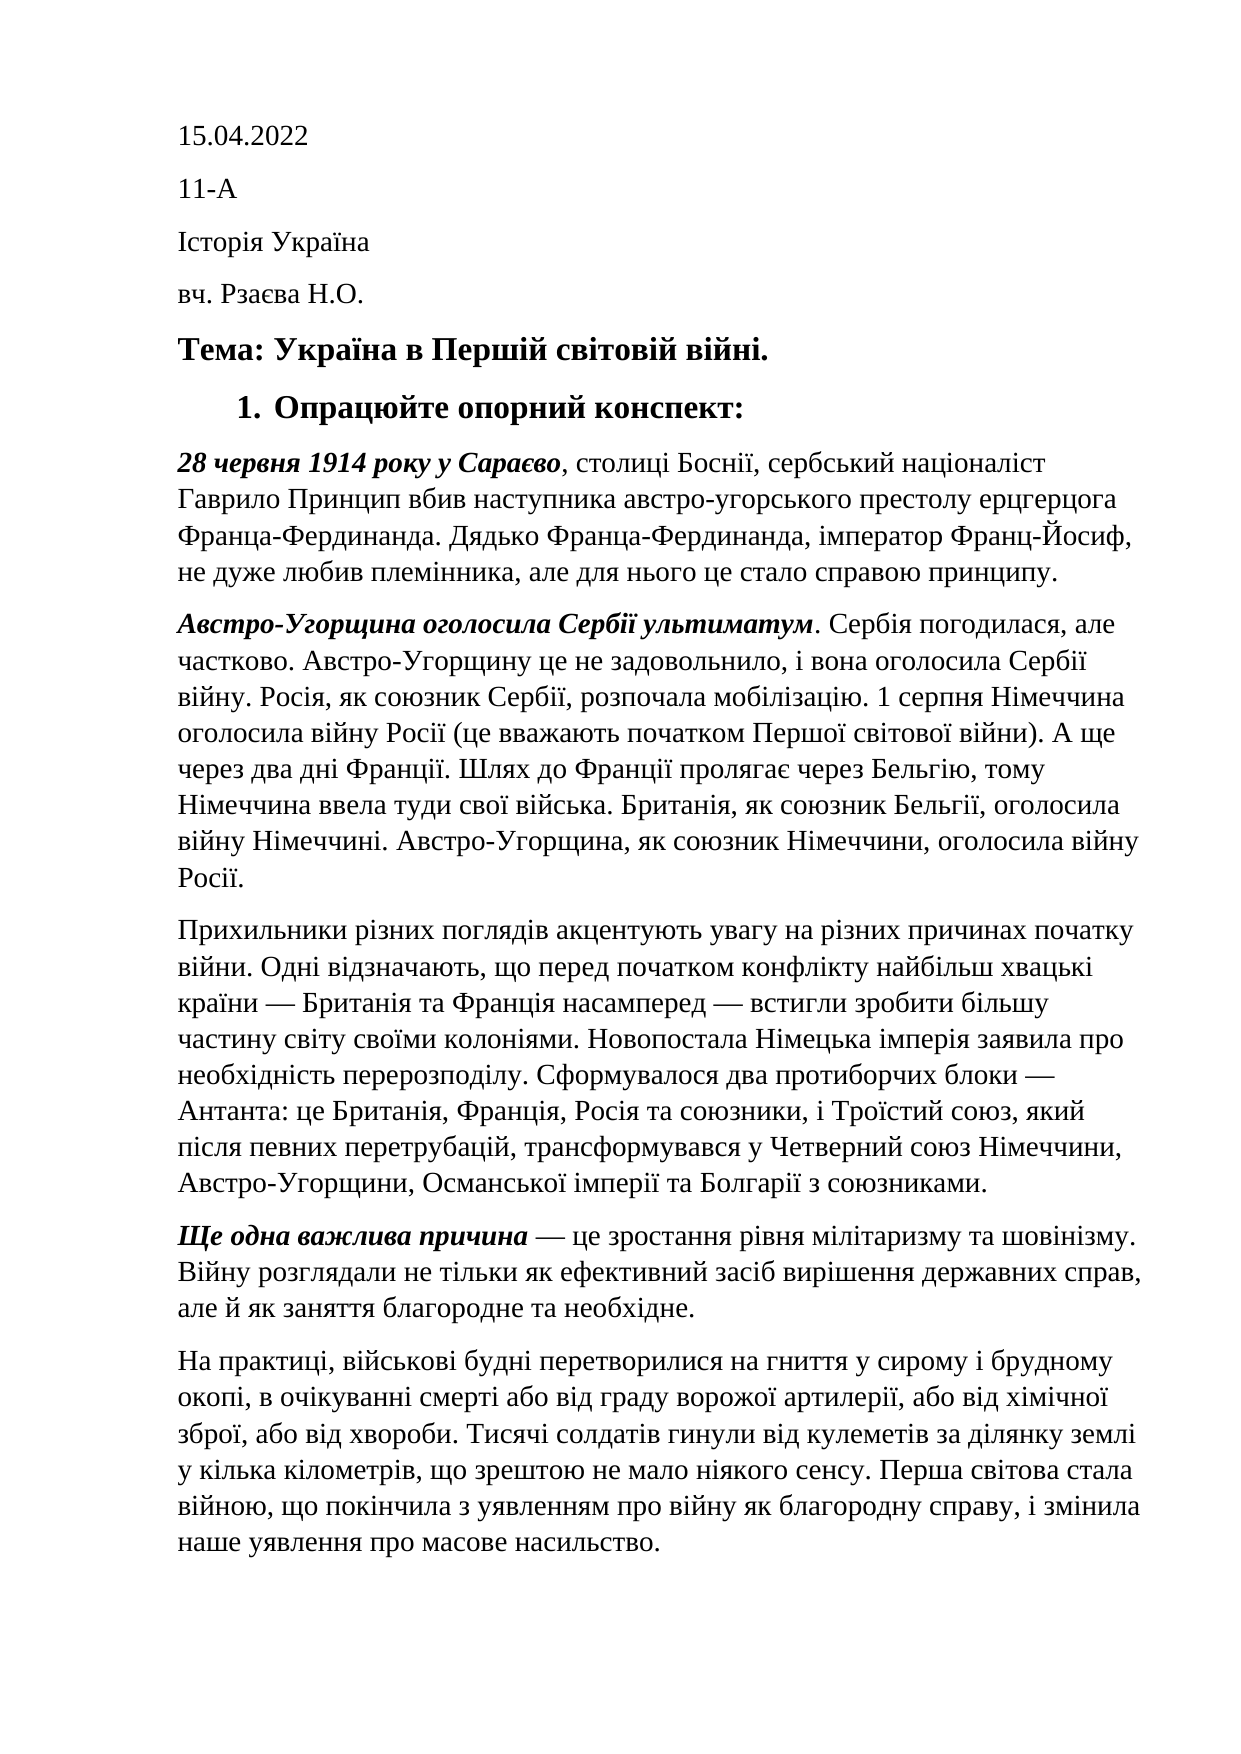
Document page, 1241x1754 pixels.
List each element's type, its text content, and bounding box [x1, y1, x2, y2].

text Тема: Україна в Першій світовій війні. [177, 329, 1152, 368]
text 11-А [177, 171, 1152, 204]
text Ще одна важлива причина — це зростання рівня мілітаризму та шовінізму. Війну розглядали не тільки як ефективний засіб вирішення державних справ, але й як заняття благородне та необхідне. [177, 1218, 1152, 1324]
text Прихильники різних поглядів акцентують увагу на різних причинах початку війни. Одні відзначають, що перед початком конфлікту найбільш хвацькі країни — Британія та Франція насамперед — встигли зробити більшу частину світу своїми колоніями. Новопостала Німецька імперія заявила про необхідність перерозподілу. Сформувалося два протиборчих блоки — Антанта: це Британія, Франція, Росія та союзники, і Троїстий союз, який після певних перетрубацій, трансформувався у Четверний союз Німеччини, Австро-Угорщини, Османської імперії та Болгарії з союзниками. [177, 912, 1152, 1199]
text вч. Рзаєва Н.О. [177, 277, 1152, 310]
list Опрацюйте опорний конспект: [236, 387, 1152, 426]
text Австро-Угорщина оголосила Сербії ультиматум. Сербія погодилася, але частково. Австро-Угорщину це не задовольнило, і вона оголосила Сербії війну. Росія, як союзник Сербії, розпочала мобілізацію. 1 серпня Німеччина оголосила війну Росії (це вважають початком Першої світової війни). А ще через два дні Франції. Шлях до Франції пролягає через Бельгію, тому Німеччина ввела туди свої війська. Британія, як союзник Бельгії, оголосила війну Німеччині. Австро-Угорщина, як союзник Німеччини, оголосила війну Росії. [177, 607, 1152, 893]
text На практиці, військові будні перетворилися на гниття у сирому і брудному окопі, в очікуванні смерті або від граду ворожої артилерії, або від хімічної зброї, або від хвороби. Тисячі солдатів гинули від кулеметів за ділянку землі у кілька кілометрів, що зрештою не мало ніякого сенсу. Перша світова стала війною, що покінчила з уявленням про війну як благородну справу, і змінила наше уявлення про масове насильство. [177, 1343, 1152, 1558]
text Історія Україна [177, 224, 1152, 257]
text 28 червня 1914 року у Сараєво, столиці Боснії, сербський націоналіст Гаврило Принцип вбив наступника австро-угорського престолу ерцгерцога Франца-Фердинанда. Дядько Франца-Фердинанда, імператор Франц-Йосиф, не дуже любив племінника, але для нього це стало справою принципу. [177, 445, 1152, 587]
text 15.04.2022 [177, 118, 1152, 152]
